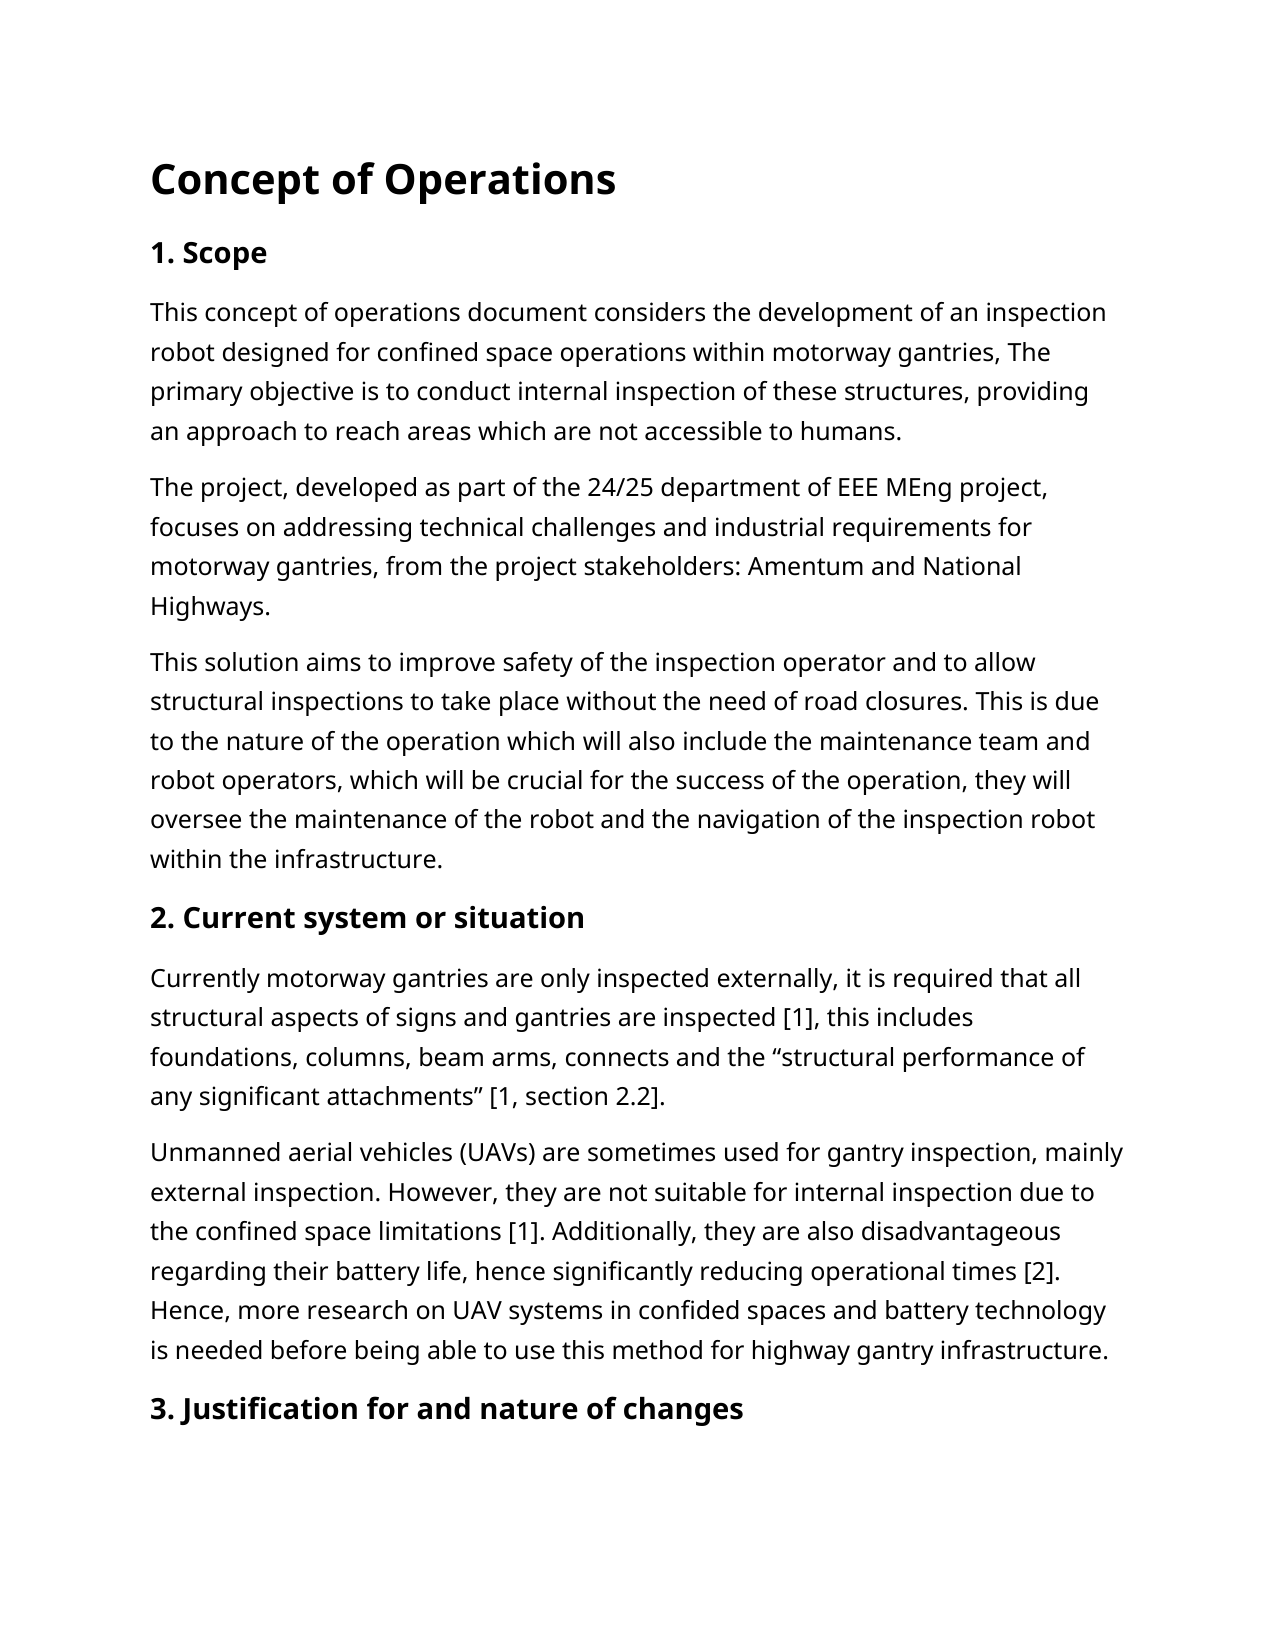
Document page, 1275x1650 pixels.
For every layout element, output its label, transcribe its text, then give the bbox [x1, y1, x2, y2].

text The project, developed as part of the 24/25 department of EEE MEng project, focuses on addressing technical challenges and industrial requirements for motorway gantries, from the project stakeholders: Amentum and National Highways. [150, 470, 1125, 622]
text This concept of operations document considers the development of an inspection robot designed for confined space operations within motorway gantries, The primary objective is to conduct internal inspection of these structures, providing an approach to reach areas which are not accessible to humans. [150, 295, 1125, 448]
text Currently motorway gantries are only inspected externally, it is required that all structural aspects of signs and gantries are inspected [1], this includes foundations, columns, beam arms, connects and the “structural performance of any significant attachments” [1, section 2.2]. [150, 960, 1125, 1113]
text 2. Current system or situation [150, 898, 1125, 937]
text 3. Justification for and nature of changes [150, 1388, 1125, 1428]
text Concept of Operations [150, 150, 1125, 207]
text 1. Scope [150, 232, 1125, 272]
text This solution aims to improve safety of the inspection operator and to allow structural inspections to take place without the need of road closures. This is due to the nature of the operation which will also include the maintenance team and robot operators, which will be crucial for the success of the operation, they will oversee the maintenance of the robot and the navigation of the inspection robot within the infrastructure. [150, 644, 1125, 876]
text Unmanned aerial vehicles (UAVs) are sometimes used for gantry inspection, mainly external inspection. However, they are not suitable for internal inspection due to the confined space limitations [1]. Additionally, they are also disadvantageous regarding their battery life, hence significantly reducing operational times [2]. Hence, more research on UAV systems in confided spaces and battery technology is needed before being able to use this method for highway gantry infrastructure. [150, 1135, 1125, 1366]
